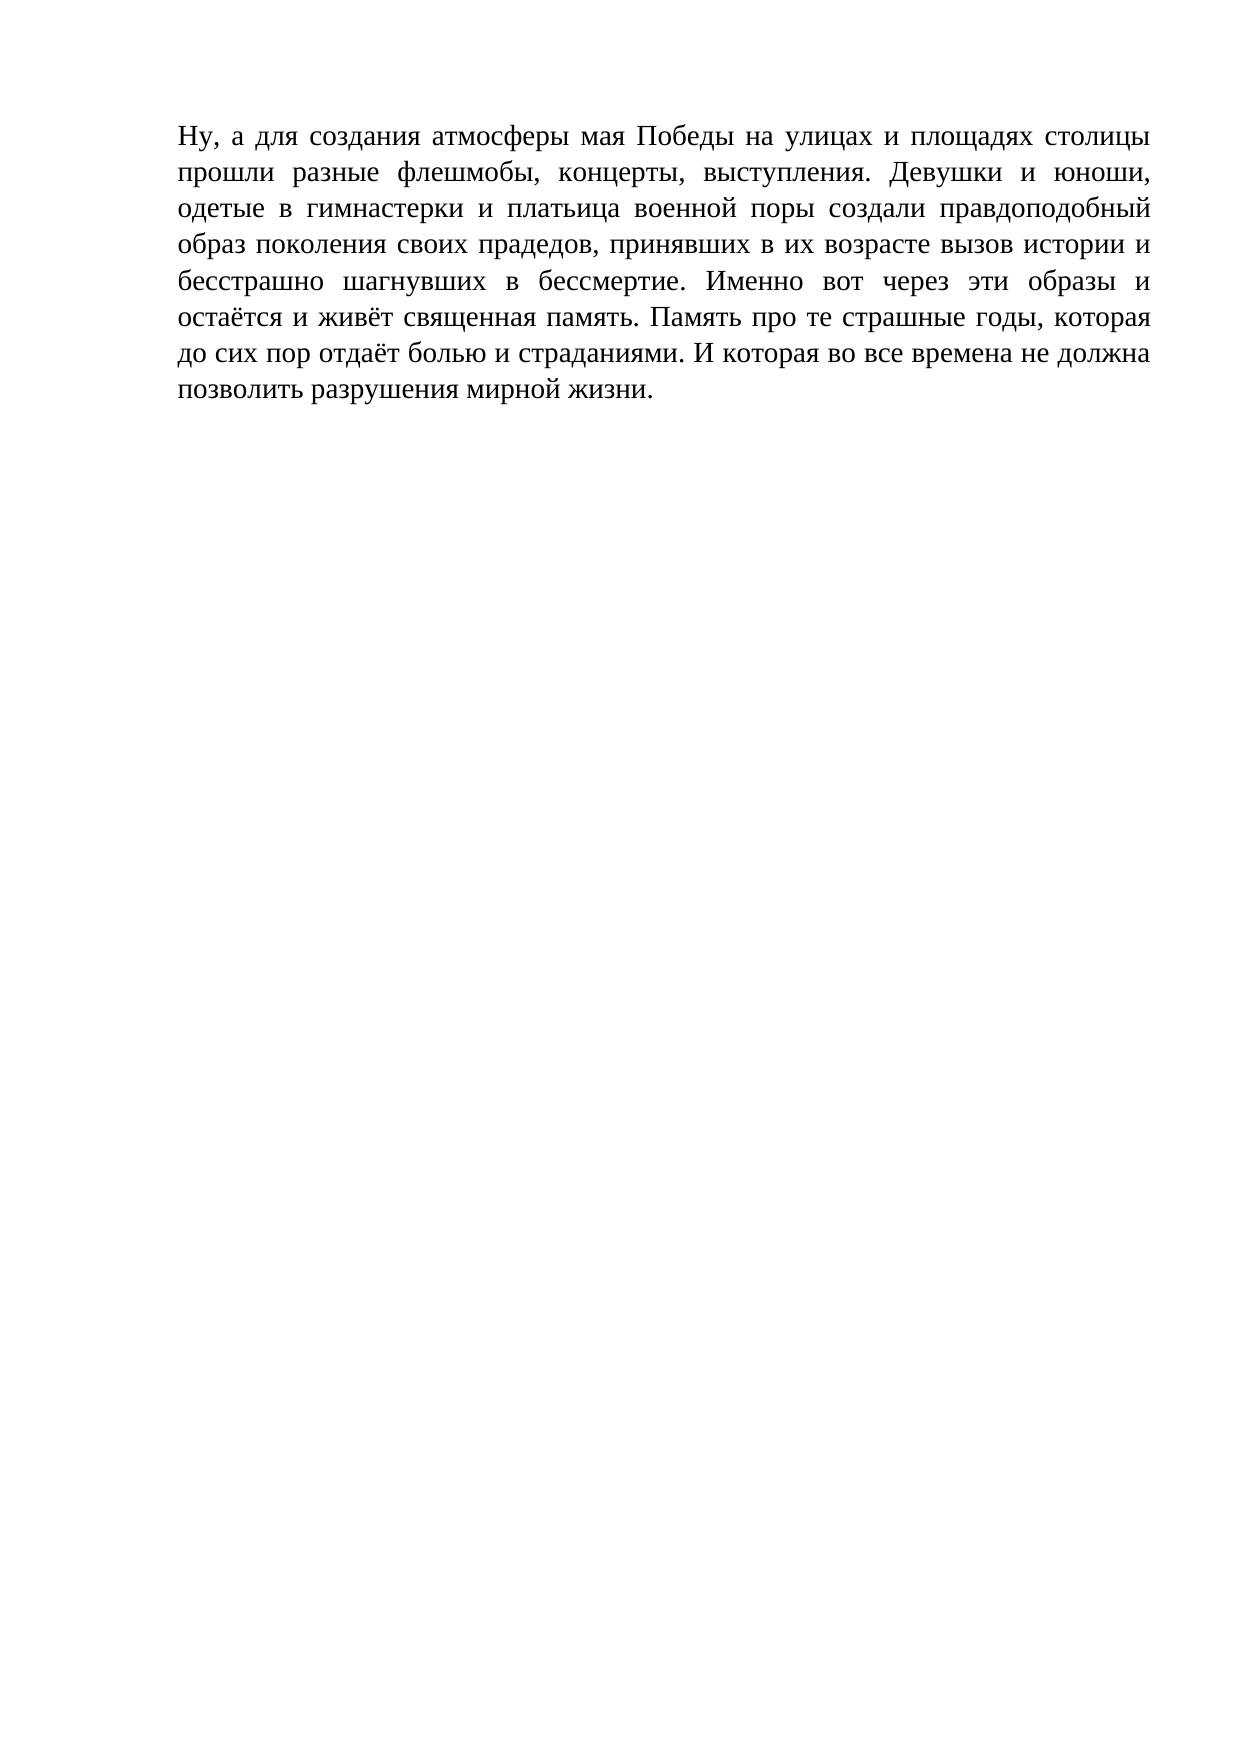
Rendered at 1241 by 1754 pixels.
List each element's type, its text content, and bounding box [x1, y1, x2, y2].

text Ну, а для создания атмосферы мая Победы на улицах и площадях столицы прошли разные флешмобы, концерты, выступления. Девушки и юноши, одетые в гимнастерки и платьица военной поры создали правдоподобный образ поколения своих прадедов, принявших в их возрасте вызов истории и бесстрашно шагнувших в бессмертие. Именно вот через эти образы и остаётся и живёт священная память. Память про те страшные годы, которая до сих пор отдаёт болью и страданиями. И которая во все времена не должна позволить разрушения мирной жизни. [177, 118, 1152, 405]
